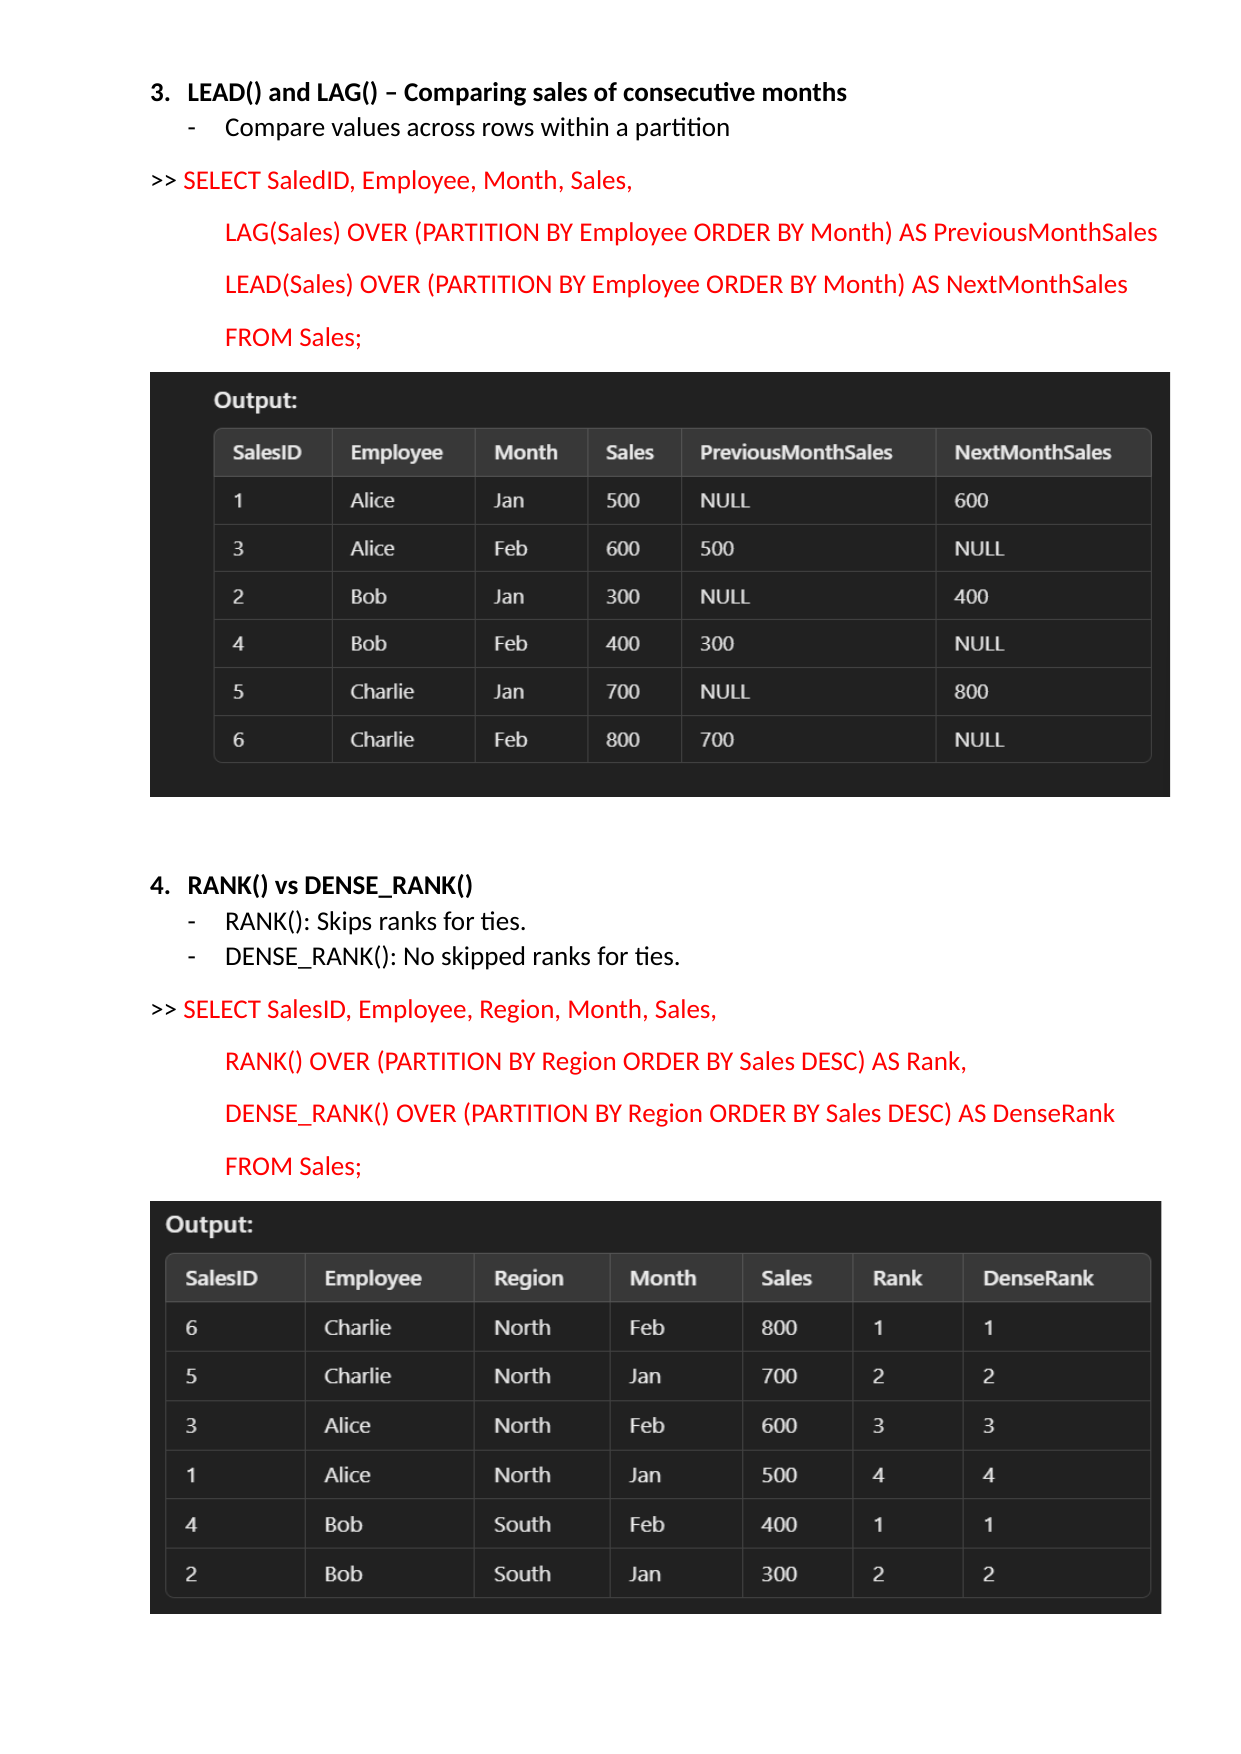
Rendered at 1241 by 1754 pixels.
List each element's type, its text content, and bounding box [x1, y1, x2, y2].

text FROM Sales; [150, 320, 1165, 353]
text >> SELECT SalesID, Employee, Region, Month, Sales, [150, 992, 1165, 1025]
text DENSE_RANK() OVER (PARTITION BY Region ORDER BY Sales DESC) AS DenseRank [150, 1096, 1165, 1129]
list Compare values across rows within a partition [187, 111, 1165, 144]
text >> SELECT SaledID, Employee, Month, Sales, [150, 163, 1165, 196]
picture [150, 372, 1171, 797]
text LEAD(Sales) OVER (PARTITION BY Employee ORDER BY Month) AS NextMonthSales [150, 267, 1165, 301]
list LEAD() and LAG() – Comparing sales of consecutive months [150, 75, 1165, 108]
text FROM Sales; [150, 1149, 1165, 1182]
list DENSE_RANK(): No skipped ranks for ties. [187, 939, 1165, 972]
text LAG(Sales) OVER (PARTITION BY Employee ORDER BY Month) AS PreviousMonthSales [150, 215, 1165, 248]
list RANK() vs DENSE_RANK() [150, 868, 1165, 901]
list RANK(): Skips ranks for ties. [187, 904, 1165, 937]
picture [150, 1201, 1162, 1614]
text RANK() OVER (PARTITION BY Region ORDER BY Sales DESC) AS Rank, [150, 1044, 1165, 1077]
